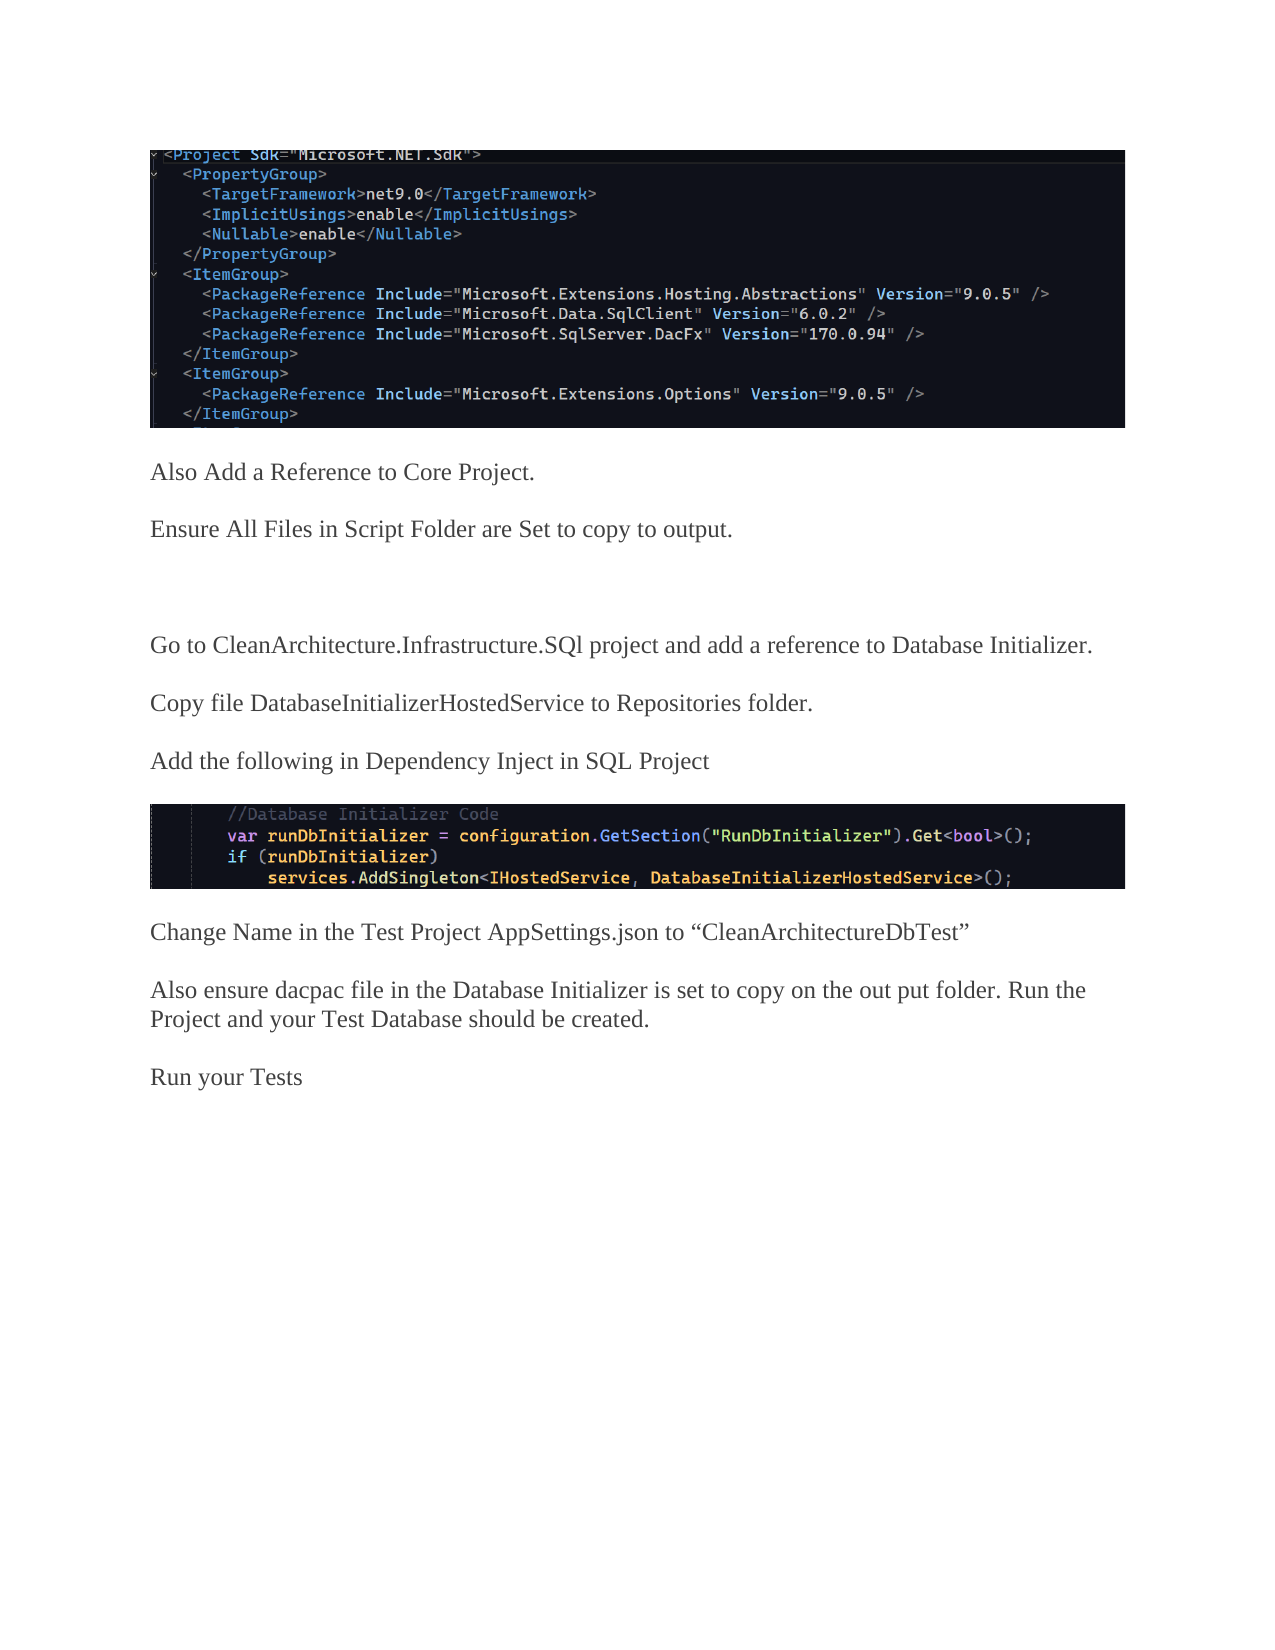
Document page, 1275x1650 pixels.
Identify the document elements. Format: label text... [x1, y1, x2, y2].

text Also ensure dacpac file in the Database Initializer is set to copy on the out put folder. Run the Project and your Test Database should be created. [150, 975, 1125, 1033]
text Run your Tests [150, 1062, 1125, 1091]
text Change Name in the Test Project AppSettings.json to “CleanArchitectureDbTest” [150, 917, 1125, 946]
text Go to CleanArchitecture.Infrastructure.SQl project and add a reference to Database Initializer. [150, 630, 1125, 659]
text Ensure All Files in Script Folder are Set to copy to output. [150, 514, 1125, 543]
text Copy file DatabaseInitializerHostedService to Repositories folder. [150, 688, 1125, 717]
text Also Add a Reference to Core Project. [150, 457, 1125, 485]
picture [150, 150, 1125, 428]
text Add the following in Dependency Inject in SQL Project [150, 746, 1125, 775]
picture [150, 804, 1125, 889]
